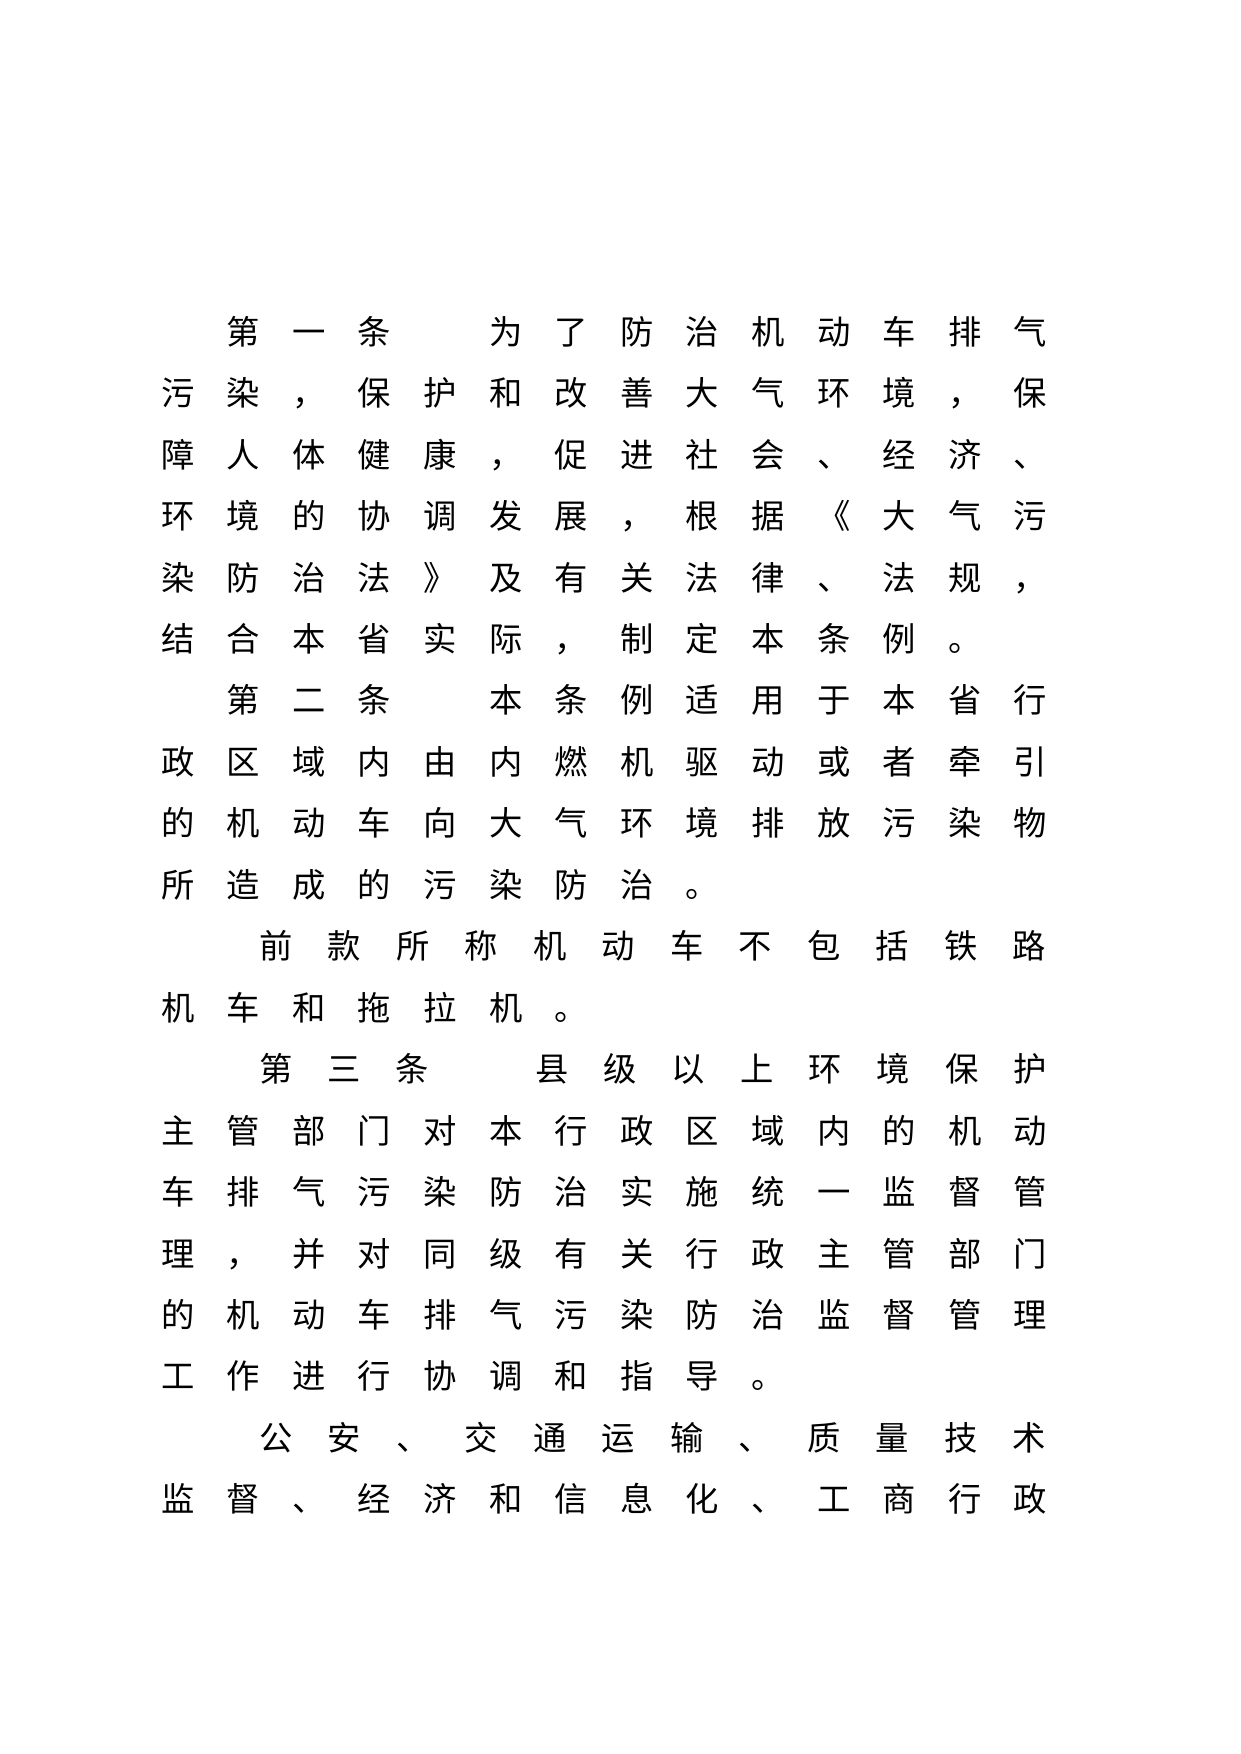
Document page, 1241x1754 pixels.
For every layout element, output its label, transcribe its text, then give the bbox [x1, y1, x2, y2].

text 第三条 县级以上环境保护主管部门对本行政区域内的机动车排气污染防治实施统一监督管理，并对同级有关行政主管部门的机动车排气污染防治监督管理工作进行协调和指导。 [161, 1036, 1079, 1405]
text 第一条 为了防治机动车排气污染，保护和改善大气环境，保障人体健康，促进社会、经济、环境的协调发展，根据《大气污染防治法》及有关法律、法规，结合本省实际，制定本条例。 [161, 299, 1079, 668]
text 前款所称机动车不包括铁路机车和拖拉机。 [161, 913, 1079, 1036]
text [161, 1405, 1079, 1528]
text 第二条 本条例适用于本省行政区域内由内燃机驱动或者牵引的机动车向大气环境排放污染物所造成的污染防治。 [161, 668, 1079, 913]
